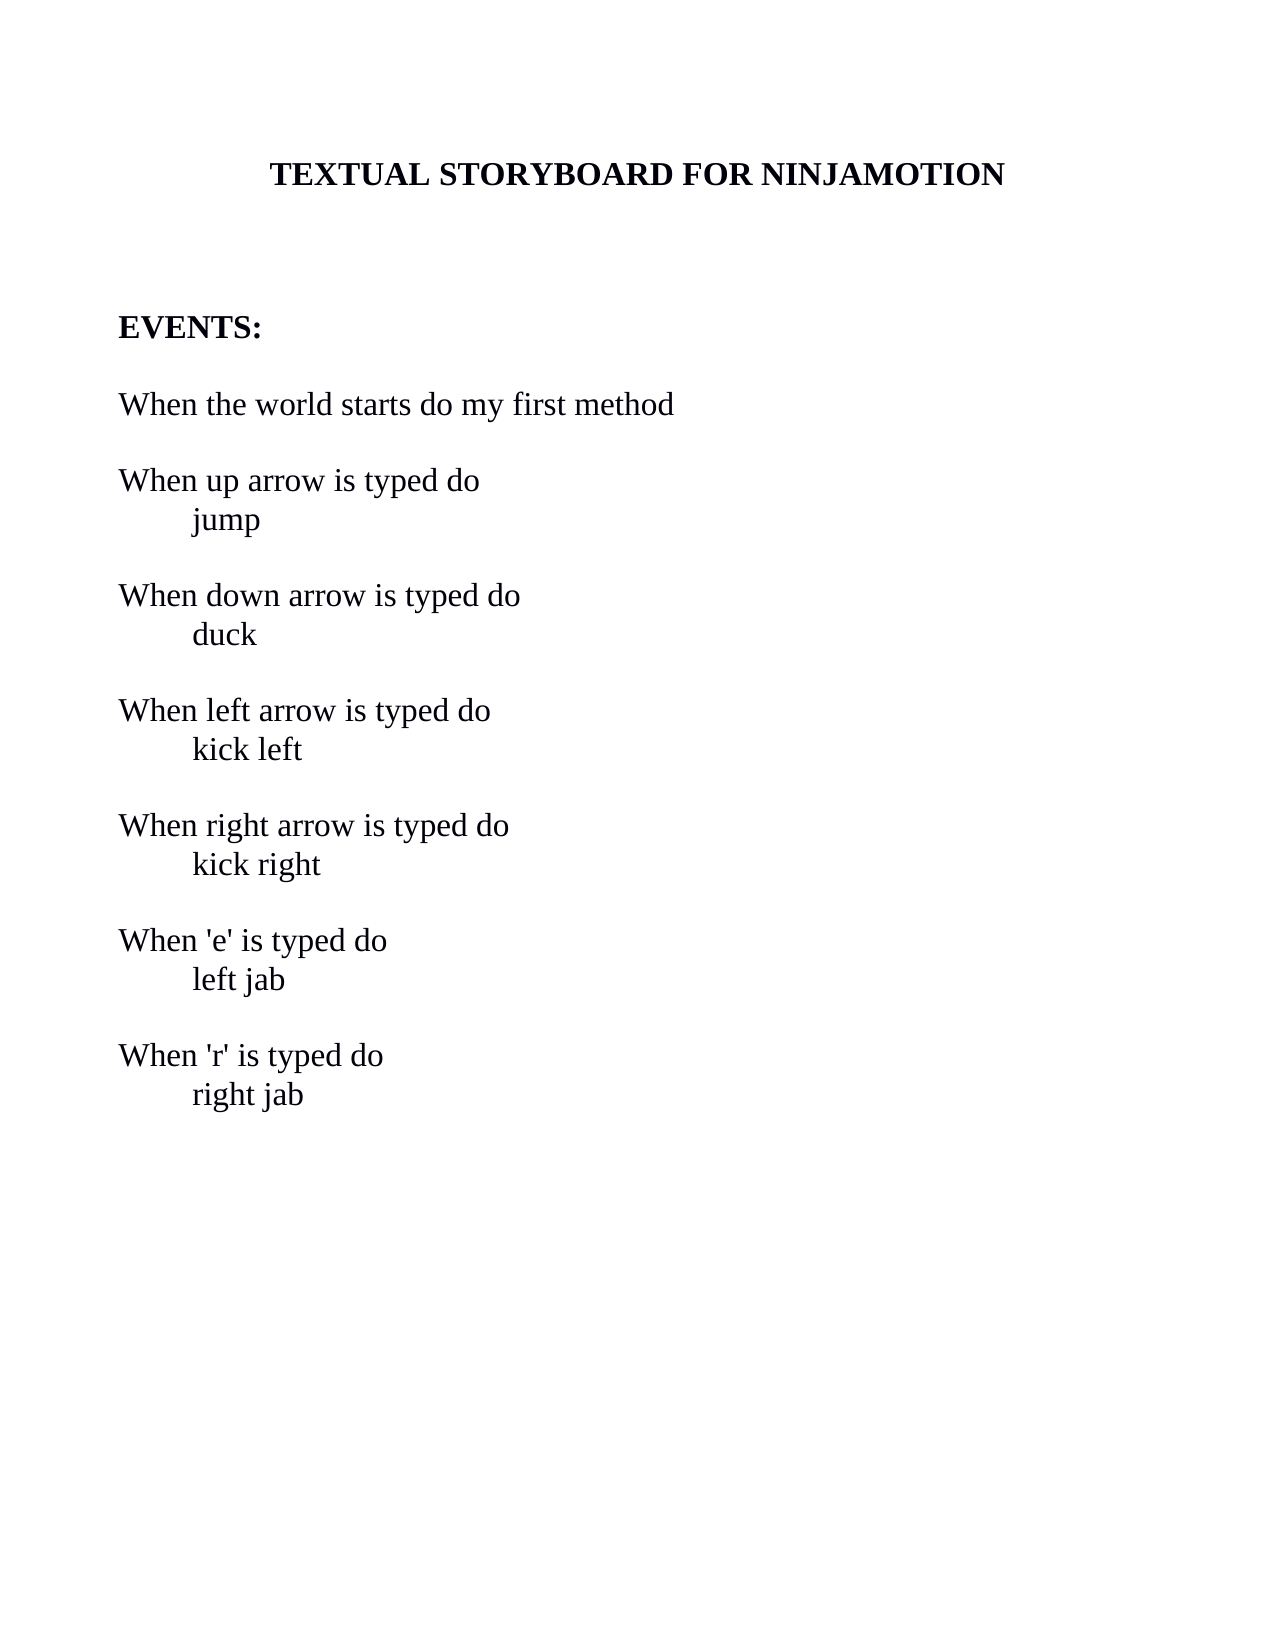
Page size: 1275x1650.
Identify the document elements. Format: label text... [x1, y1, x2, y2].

text kick right [118, 844, 1157, 882]
text When right arrow is typed do [118, 806, 1157, 844]
text jump [118, 499, 1157, 537]
text left jab [118, 959, 1157, 997]
text When left arrow is typed do [118, 691, 1157, 729]
text When 'r' is typed do [118, 1036, 1157, 1074]
text right jab [118, 1074, 1157, 1112]
text When 'e' is typed do [118, 921, 1157, 959]
text EVENTS: [118, 307, 1157, 346]
text TEXTUAL STORYBOARD FOR NINJAMOTION [118, 154, 1157, 192]
text When down arrow is typed do [118, 576, 1157, 614]
text kick left [118, 729, 1157, 767]
text When the world starts do my first method [118, 384, 1157, 422]
text duck [118, 614, 1157, 652]
text When up arrow is typed do [118, 461, 1157, 499]
